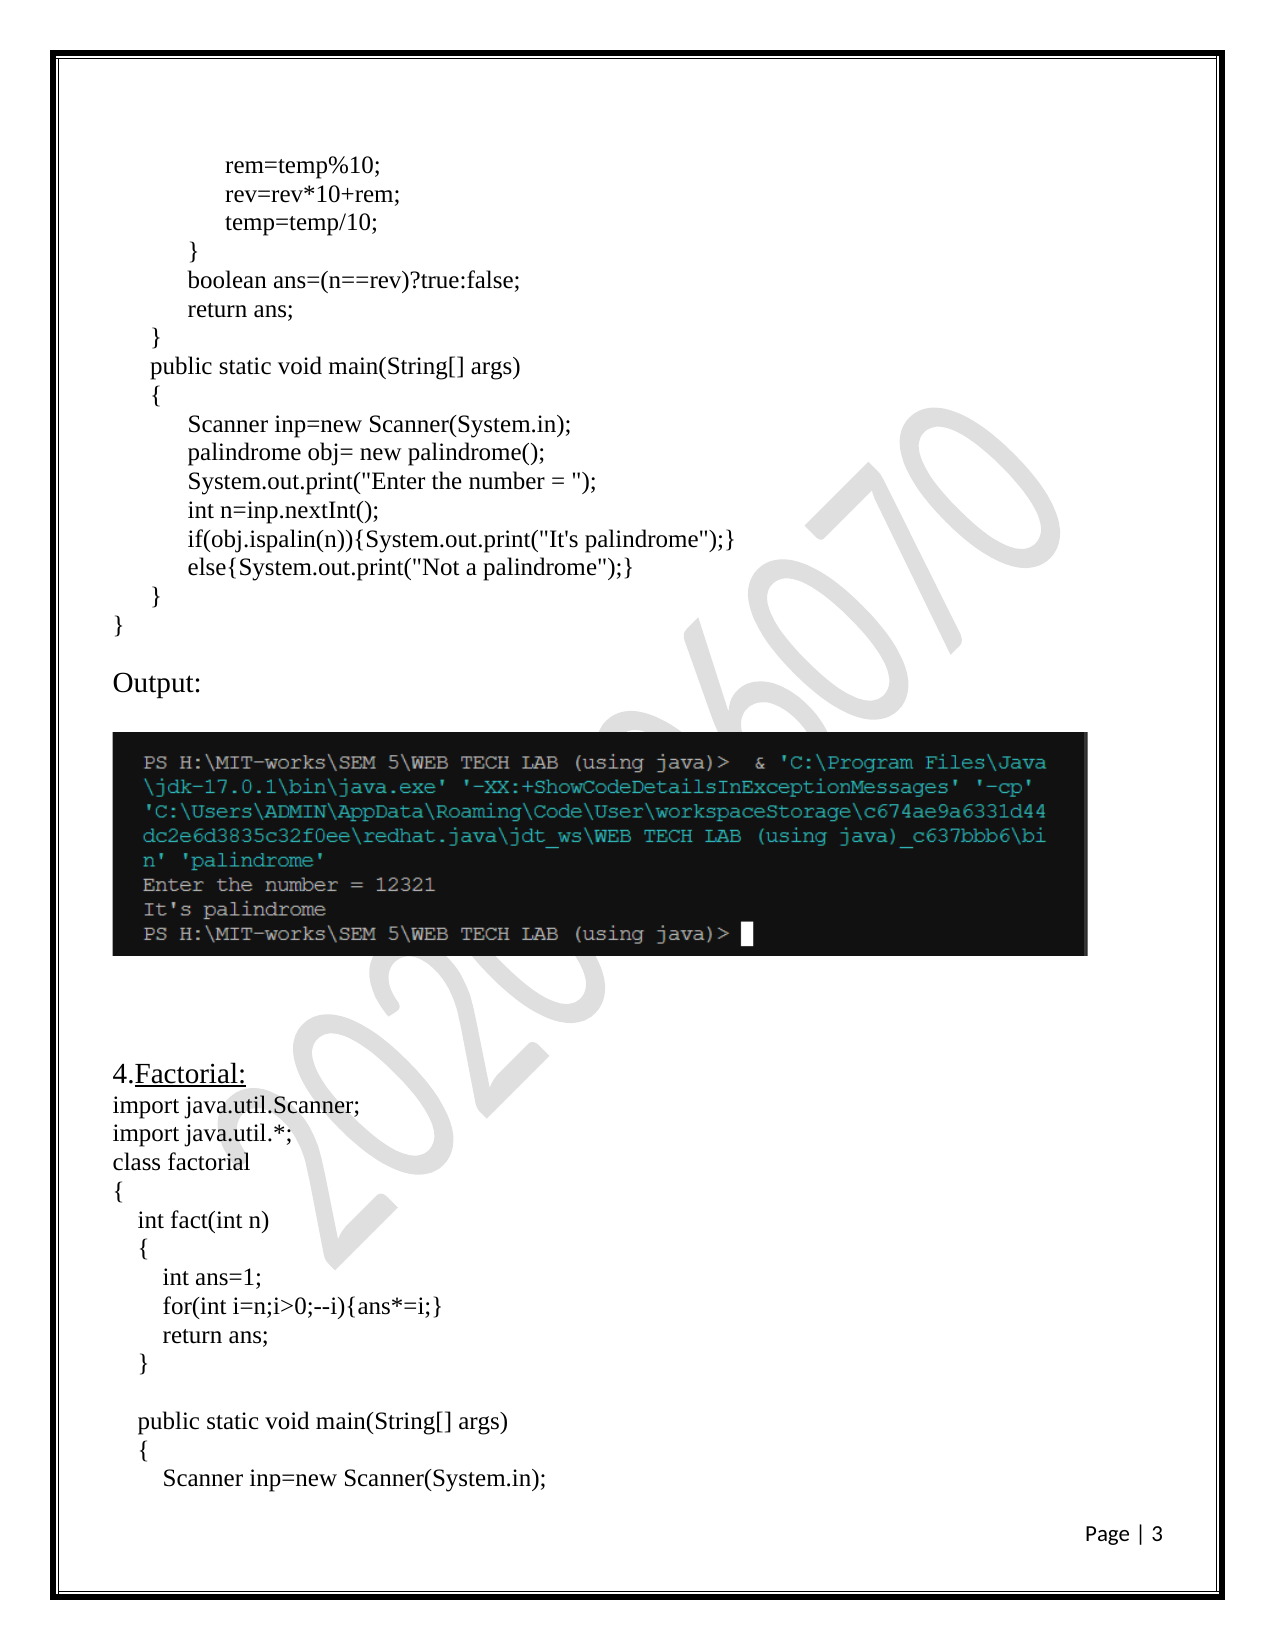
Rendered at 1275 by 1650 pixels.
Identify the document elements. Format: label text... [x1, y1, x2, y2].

text boolean ans=(n==rev)?true:false; [112, 265, 1162, 294]
text } [112, 1348, 1162, 1377]
text 4.Factorial: [112, 1056, 1162, 1090]
text else{System.out.print("Not a palindrome");} [112, 552, 1162, 581]
text { [112, 1233, 1162, 1262]
text rev=rev*10+rem; [112, 179, 1162, 207]
text } [112, 236, 1162, 265]
text import java.util.*; [112, 1118, 1162, 1147]
text { [112, 380, 1162, 409]
text } [112, 581, 1162, 610]
text public static void main(String[] args) [112, 351, 1162, 380]
text palindrome obj= new palindrome(); [112, 437, 1162, 466]
text System.out.print("Enter the number = "); [112, 466, 1162, 495]
text int fact(int n) [112, 1205, 1162, 1233]
text class factorial [112, 1147, 1162, 1176]
text } [112, 610, 1162, 639]
text } [112, 322, 1162, 351]
text { [112, 1176, 1162, 1205]
text Scanner inp=new Scanner(System.in); [112, 409, 1162, 437]
text return ans; [112, 294, 1162, 322]
text public static void main(String[] args) [112, 1406, 1162, 1435]
text int n=inp.nextInt(); [112, 495, 1162, 524]
text import java.util.Scanner; [112, 1090, 1162, 1118]
text int ans=1; [112, 1262, 1162, 1291]
text if(obj.ispalin(n)){System.out.print("It's palindrome");} [112, 524, 1162, 552]
text for(int i=n;i>0;--i){ans*=i;} [112, 1291, 1162, 1320]
text rem=temp%10; [112, 150, 1162, 179]
text temp=temp/10; [112, 207, 1162, 236]
text Scanner inp=new Scanner(System.in); [112, 1463, 1162, 1492]
text { [112, 1435, 1162, 1463]
text return ans; [112, 1320, 1162, 1348]
picture [112, 732, 1088, 956]
text Output: [112, 665, 1162, 699]
